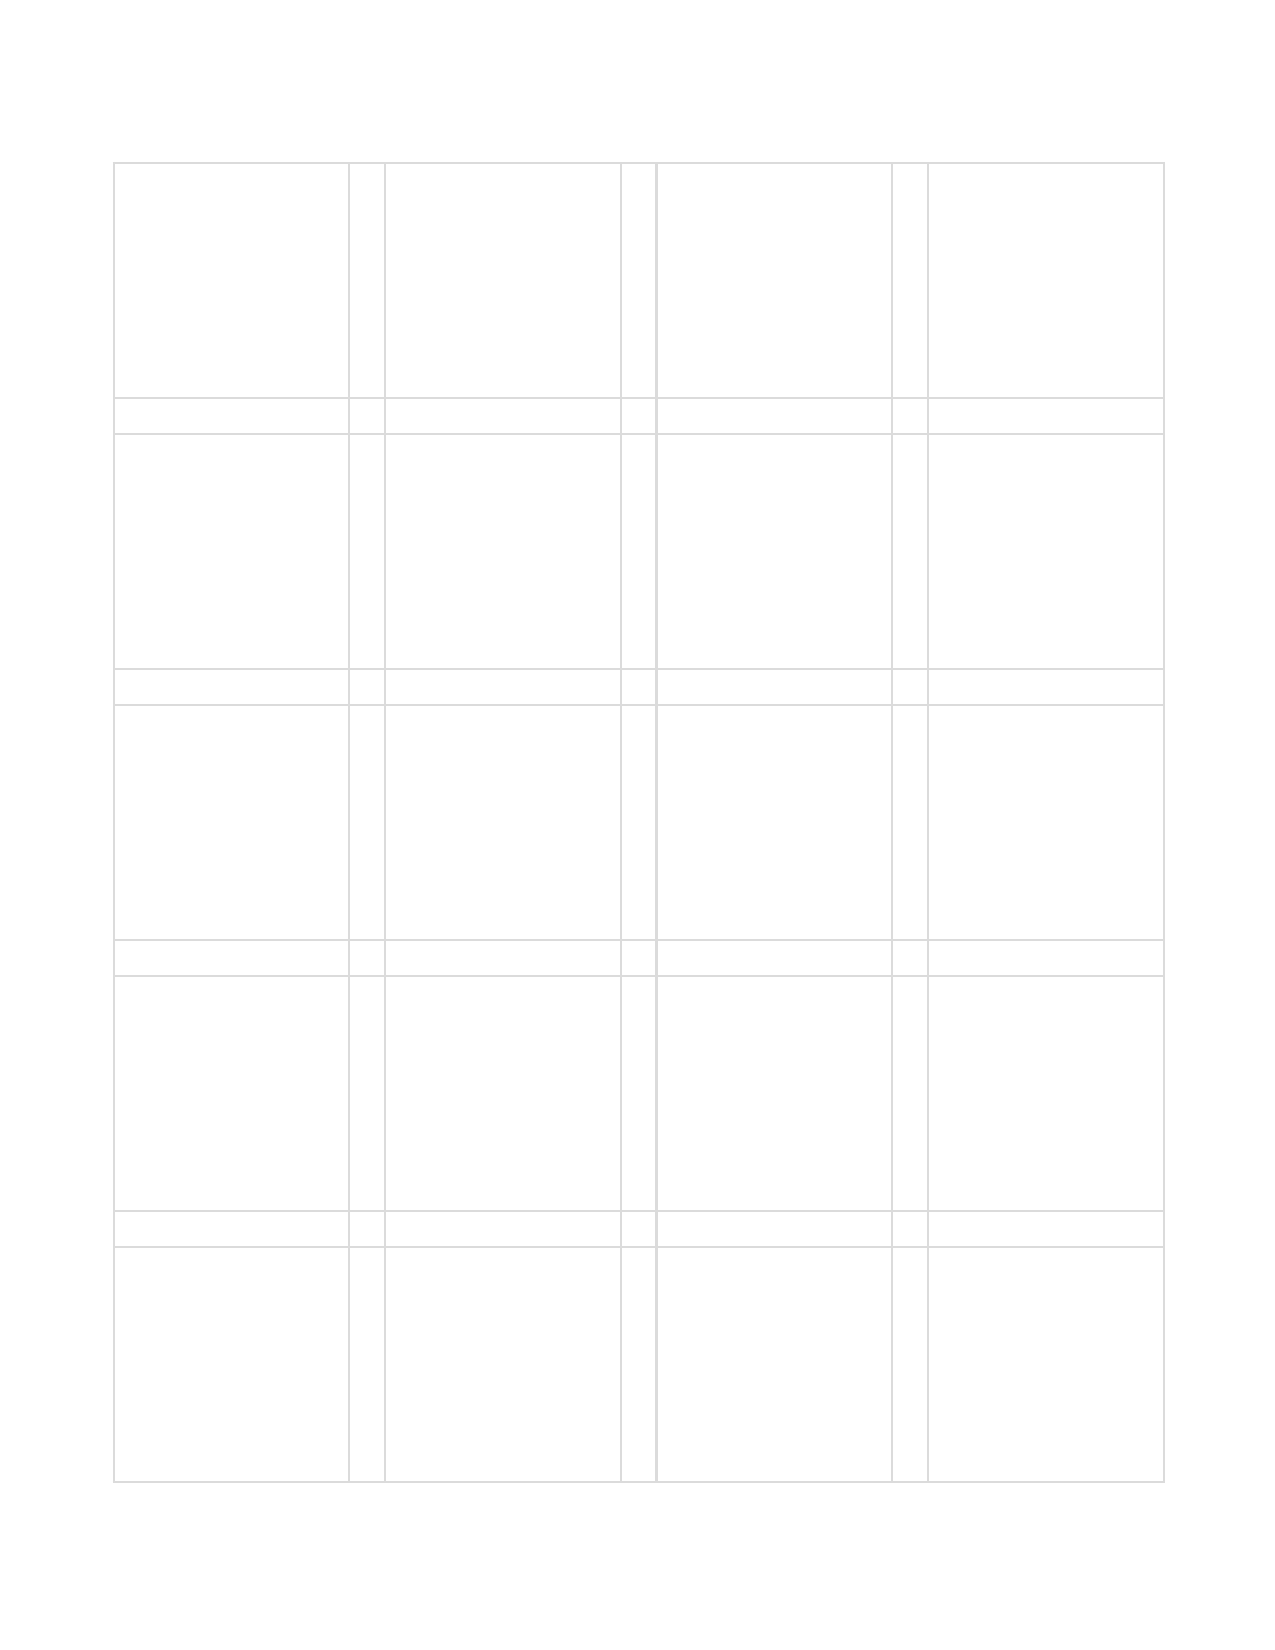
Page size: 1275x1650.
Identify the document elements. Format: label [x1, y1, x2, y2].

table_cell [929, 1248, 1163, 1481]
table_cell [115, 977, 348, 1210]
table_cell [658, 706, 891, 939]
table_cell [115, 435, 348, 668]
table_cell [929, 1212, 1163, 1246]
table_cell [622, 1248, 655, 1481]
table_cell [622, 435, 655, 668]
table_cell [386, 706, 620, 939]
table_cell [929, 435, 1163, 668]
table_cell [893, 1248, 927, 1481]
table_cell [893, 977, 927, 1210]
table_cell [622, 941, 655, 974]
table_cell [893, 670, 927, 704]
table_cell [622, 670, 655, 704]
table_cell [350, 435, 384, 668]
table_cell [893, 941, 927, 974]
table_cell [350, 941, 384, 974]
table_cell [893, 399, 927, 433]
table_cell [658, 977, 891, 1210]
table_cell [622, 1212, 655, 1246]
table_cell [622, 977, 655, 1210]
table_cell [622, 399, 655, 433]
table_cell [115, 941, 348, 974]
table_cell [658, 1212, 891, 1246]
table_cell [893, 435, 927, 668]
table_header [893, 164, 927, 397]
table_cell [929, 706, 1163, 939]
table_cell [350, 399, 384, 433]
table_cell [115, 670, 348, 704]
table_cell [929, 941, 1163, 974]
table_cell [658, 670, 891, 704]
table_cell [115, 1248, 348, 1481]
table_cell [115, 1212, 348, 1246]
table_cell [386, 435, 620, 668]
table_cell [386, 941, 620, 974]
table_cell [658, 435, 891, 668]
table_cell [350, 977, 384, 1210]
table_header [115, 164, 348, 397]
table_cell [350, 1248, 384, 1481]
table_cell [622, 706, 655, 939]
table_cell [658, 941, 891, 974]
table_cell [893, 706, 927, 939]
table_cell [115, 399, 348, 433]
table_header [622, 164, 655, 397]
table_cell [386, 977, 620, 1210]
table_cell [658, 399, 891, 433]
table_cell [115, 706, 348, 939]
table_cell [386, 1248, 620, 1481]
table_header [386, 164, 620, 397]
table_header [350, 164, 384, 397]
table_cell [929, 977, 1163, 1210]
table_header [929, 164, 1163, 397]
table_header [658, 164, 891, 397]
table_cell [929, 670, 1163, 704]
table_cell [386, 1212, 620, 1246]
table_cell [386, 670, 620, 704]
table_cell [386, 399, 620, 433]
table_cell [350, 706, 384, 939]
table_cell [350, 1212, 384, 1246]
table_cell [893, 1212, 927, 1246]
table_cell [350, 670, 384, 704]
table_cell [658, 1248, 891, 1481]
table_cell [929, 399, 1163, 433]
